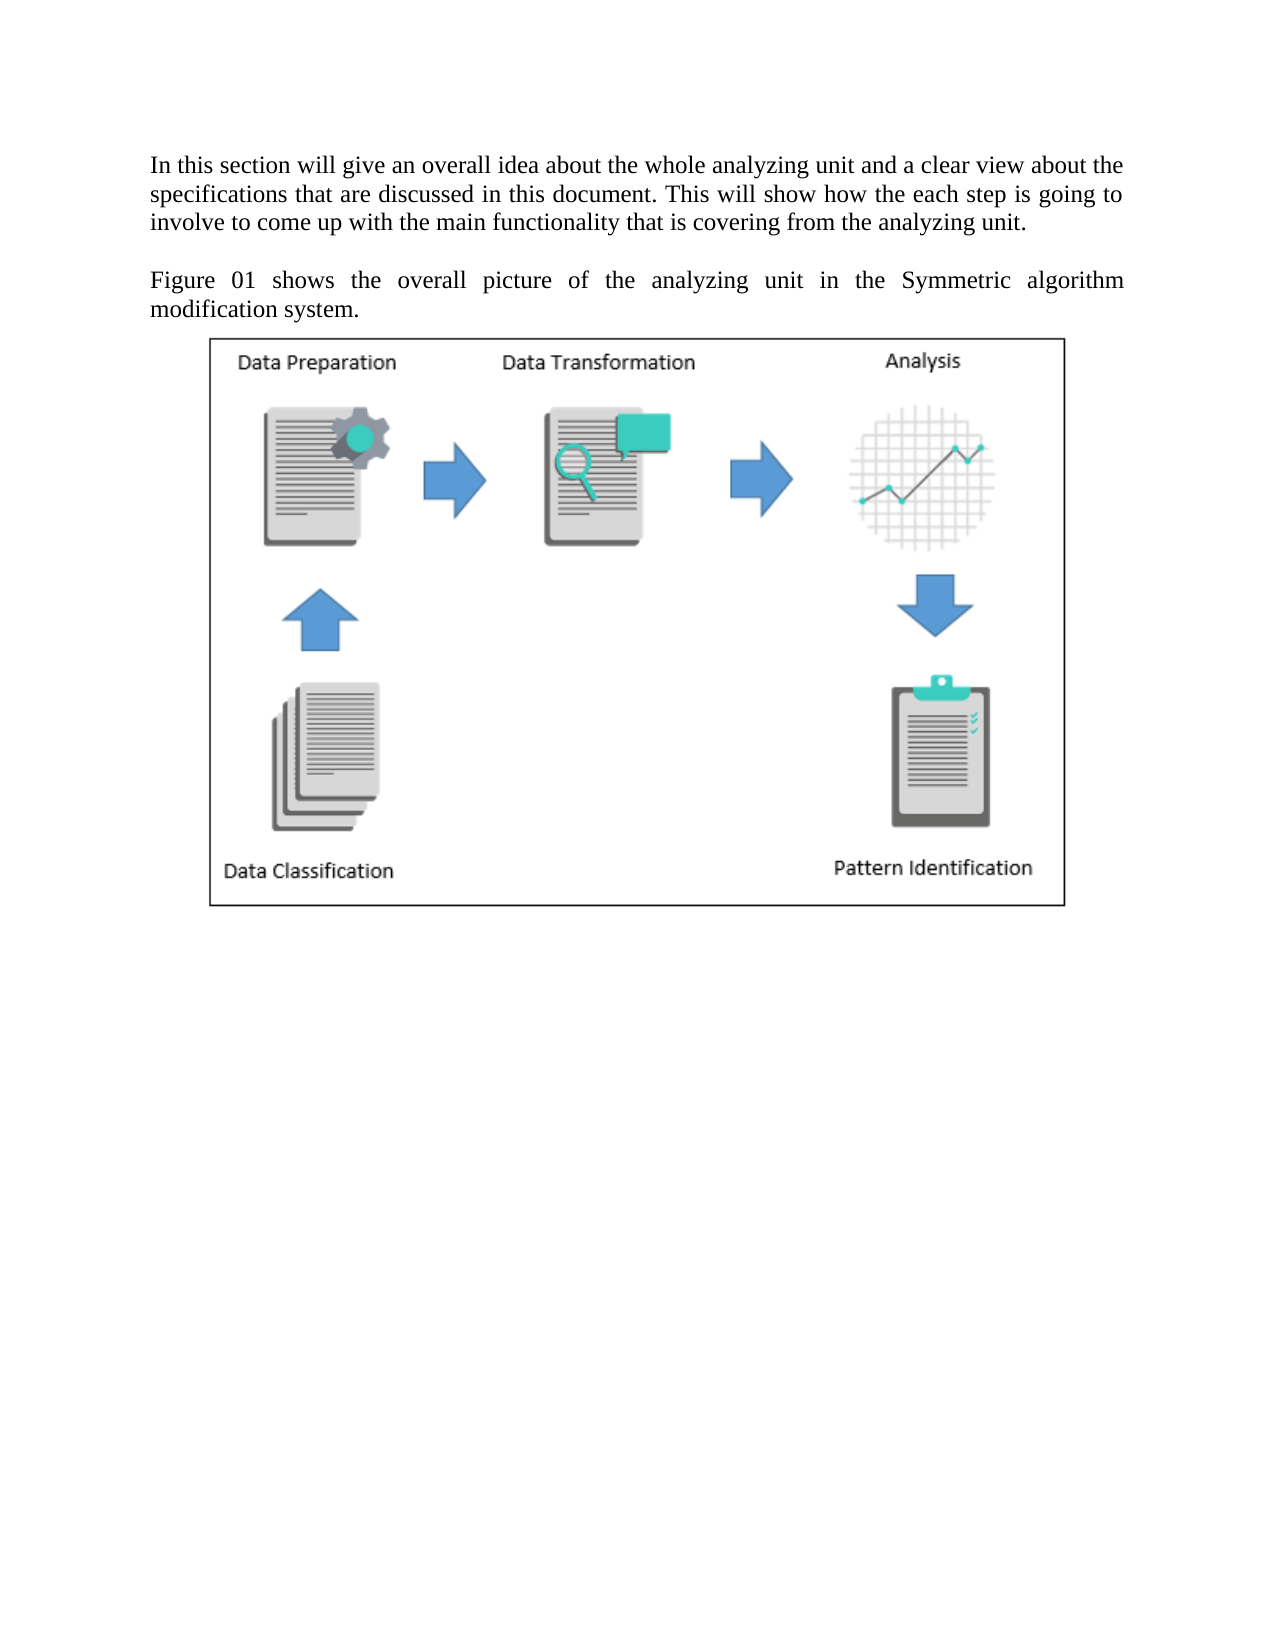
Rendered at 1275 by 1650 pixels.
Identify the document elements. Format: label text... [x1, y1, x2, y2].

picture [197, 329, 1076, 917]
text In this section will give an overall idea about the whole analyzing unit and a clear view about the specifications that are discussed in this document. This will show how the each step is going to involve to come up with the main functionality that is covering from the analyzing unit. [150, 150, 1125, 236]
text Figure 01 shows the overall picture of the analyzing unit in the Symmetric algorithm modification system. [150, 265, 1125, 323]
